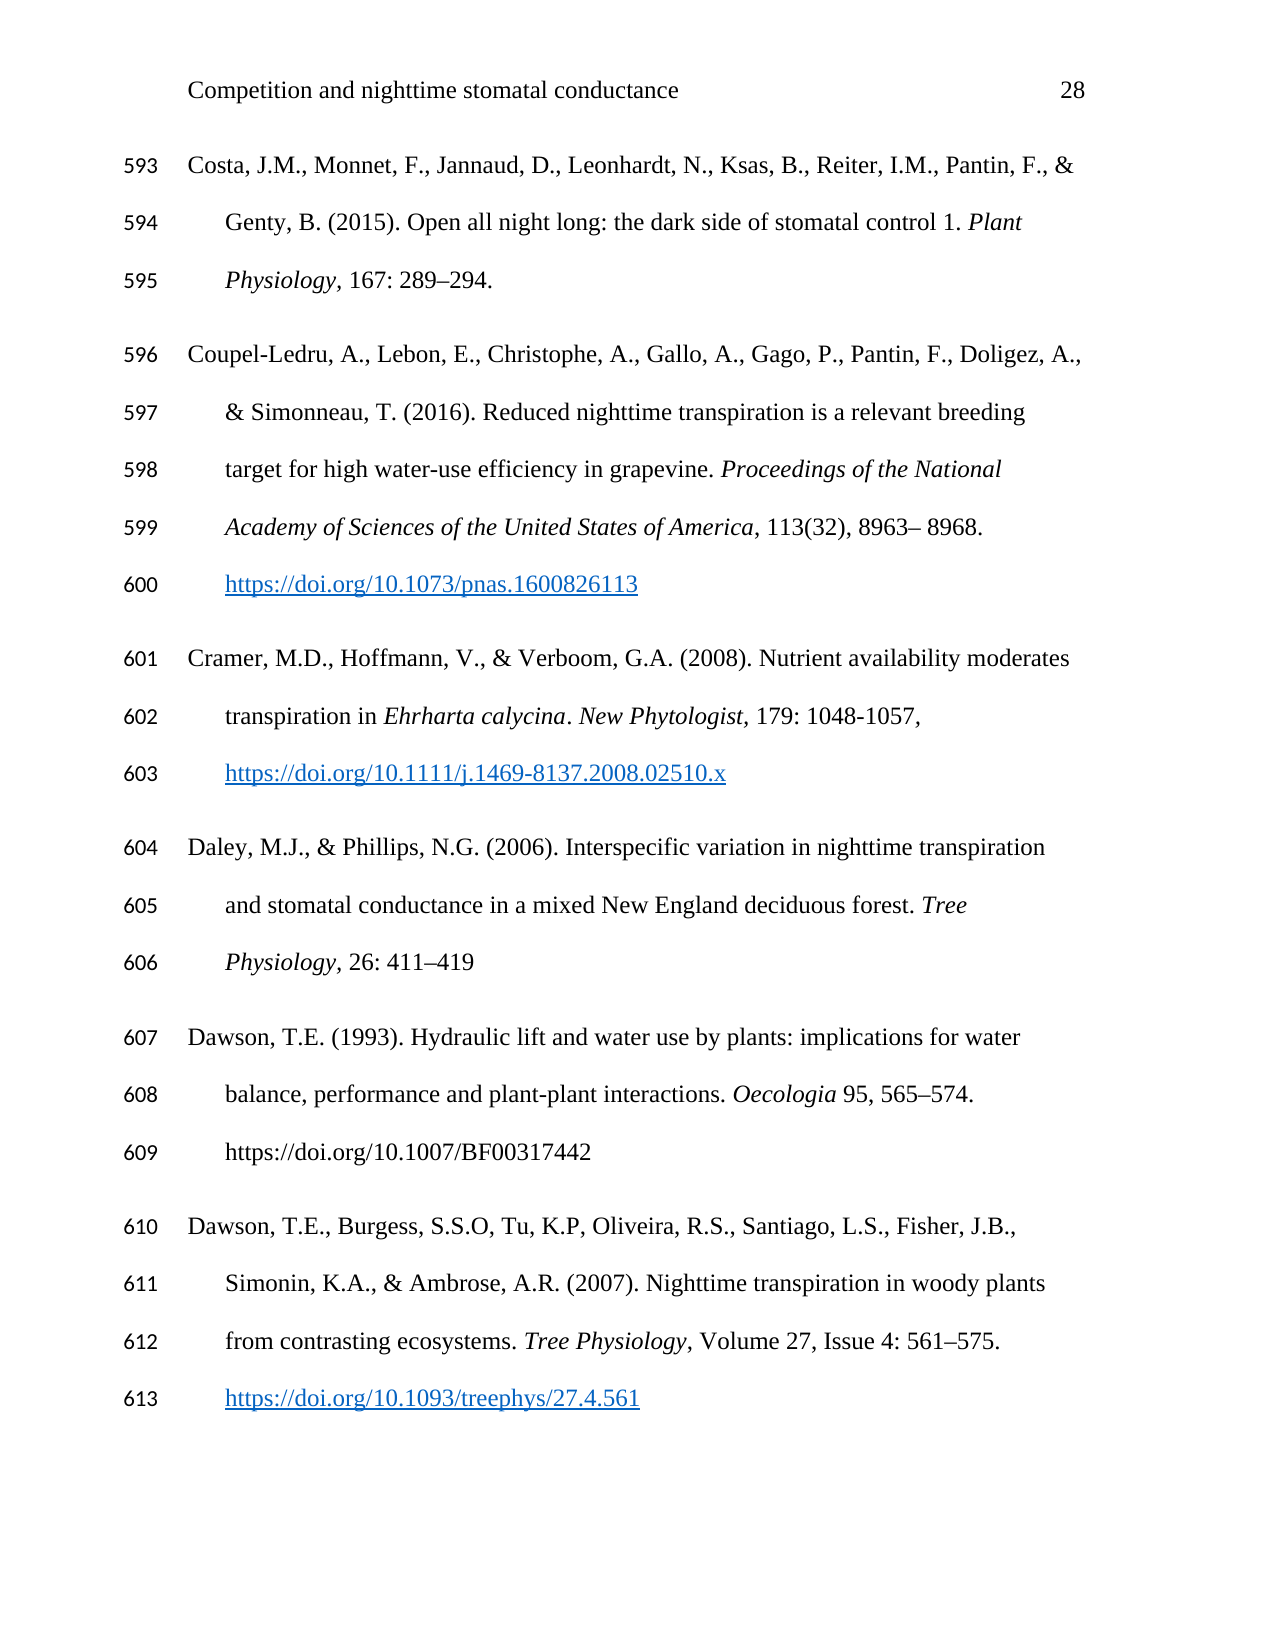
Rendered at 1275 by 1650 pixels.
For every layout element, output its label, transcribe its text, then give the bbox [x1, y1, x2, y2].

text Cramer, M.D., Hoffmann, V., & Verboom, G.A. (2008). Nutrient availability moderates transpiration in Ehrharta calycina. New Phytologist, 179: 1048-1057, https://doi.org/10.1111/j.1469-8137.2008.02510.x [187, 643, 1087, 787]
text Coupel-Ledru, A., Lebon, E., Christophe, A., Gallo, A., Gago, P., Pantin, F., Doligez, A., & Simonneau, T. (2016). Reduced nighttime transpiration is a relevant breeding target for high water-use efficiency in grapevine. Proceedings of the National Academy of Sciences of the United States of America, 113(32), 8963– 8968. https://doi.org/10.1073/pnas.1600826113 [187, 339, 1087, 598]
text Daley, M.J., & Phillips, N.G. (2006). Interspecific variation in nighttime transpiration and stomatal conductance in a mixed New England deciduous forest. Tree Physiology, 26: 411–419 [187, 832, 1087, 976]
text Dawson, T.E., Burgess, S.S.O, Tu, K.P, Oliveira, R.S., Santiago, L.S., Fisher, J.B., Simonin, K.A., & Ambrose, A.R. (2007). Nighttime transpiration in woody plants from contrasting ecosystems. Tree Physiology, Volume 27, Issue 4: 561–575. https://doi.org/10.1093/treephys/27.4.561 [187, 1211, 1087, 1412]
text Dawson, T.E. (1993). Hydraulic lift and water use by plants: implications for water balance, performance and plant-plant interactions. Oecologia 95, 565–574. https://doi.org/10.1007/BF00317442 [187, 1022, 1087, 1165]
text Costa, J.M., Monnet, F., Jannaud, D., Leonhardt, N., Ksas, B., Reiter, I.M., Pantin, F., & Genty, B. (2015). Open all night long: the dark side of stomatal control 1. Plant Physiology, 167: 289–294. [187, 150, 1087, 294]
